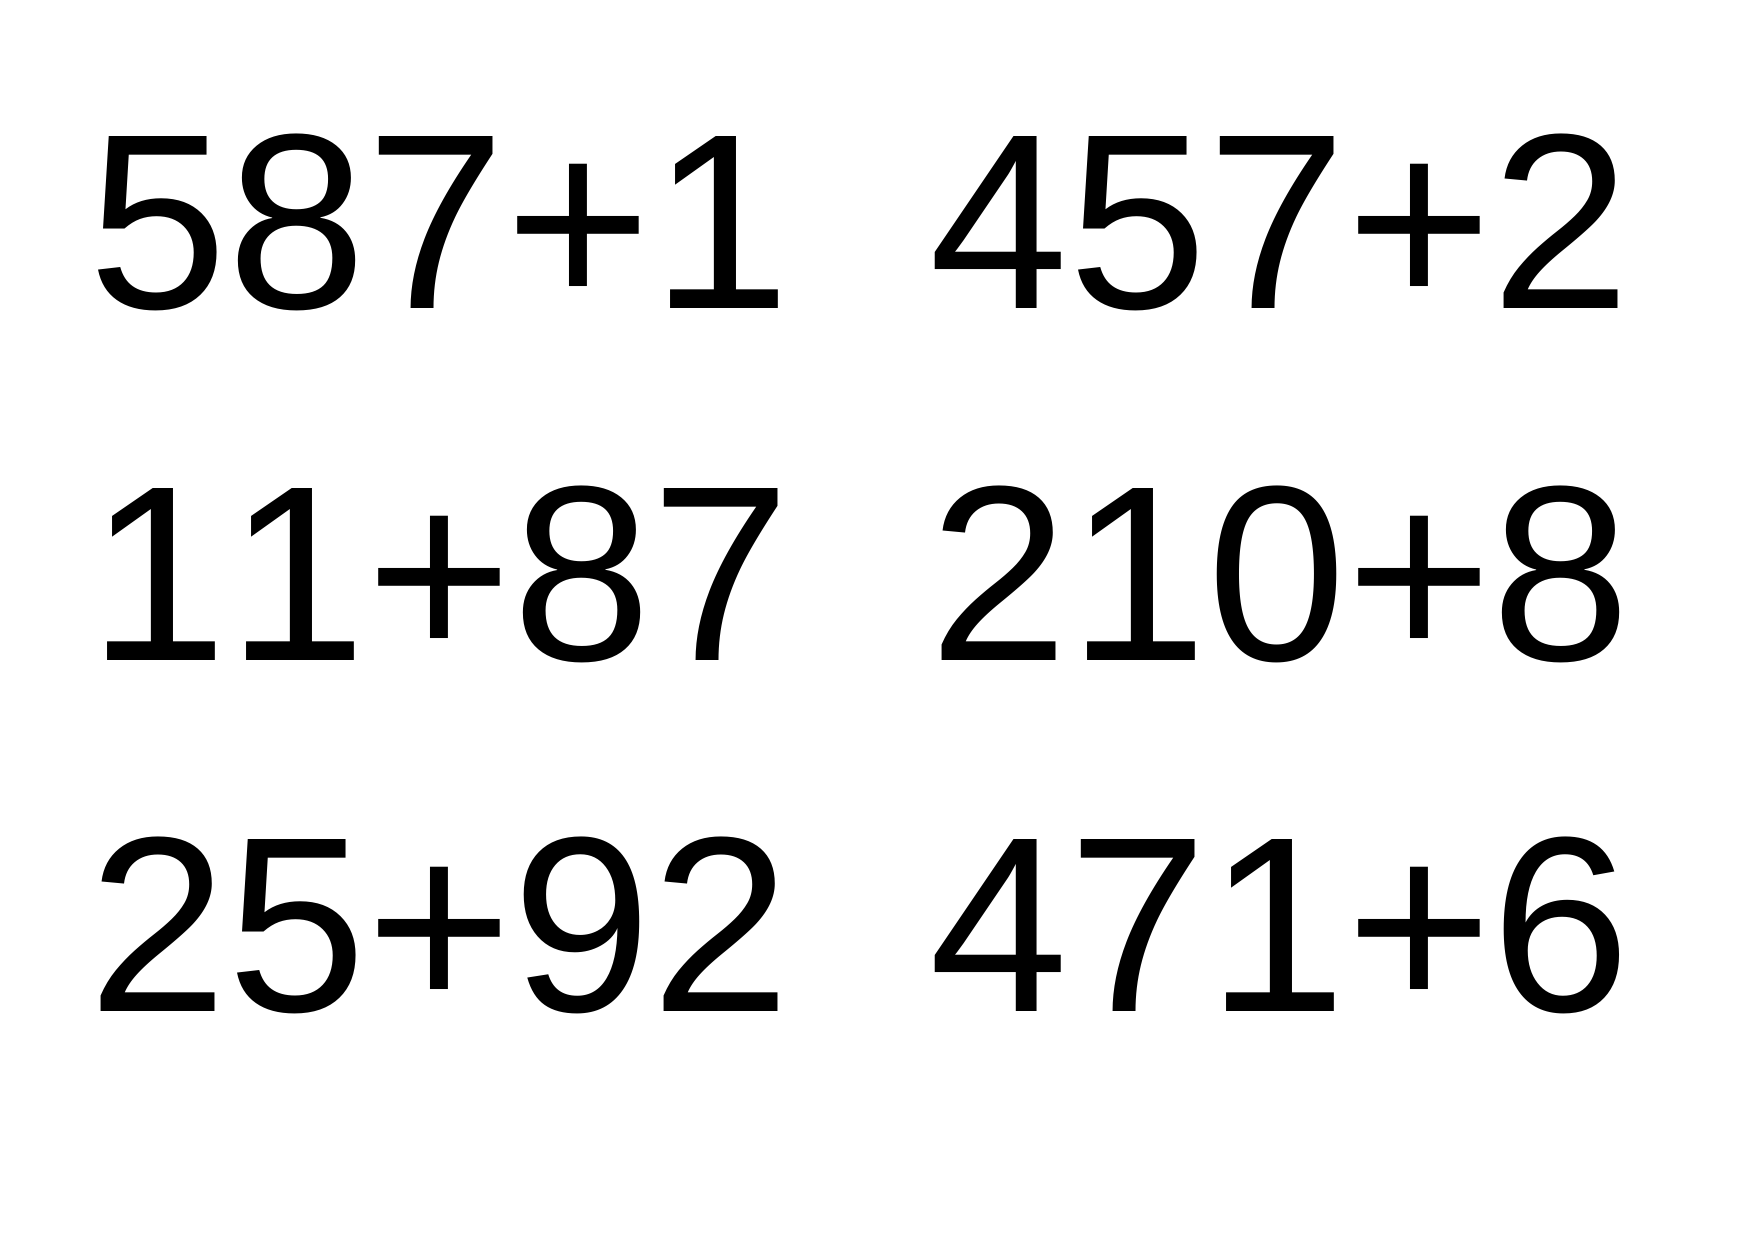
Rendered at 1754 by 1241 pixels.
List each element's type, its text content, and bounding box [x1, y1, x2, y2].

text 11+87 210+8 [89, 425, 1668, 713]
text 587+1 457+2 [89, 74, 1668, 361]
text 25+92 471+6 [89, 777, 1668, 1064]
